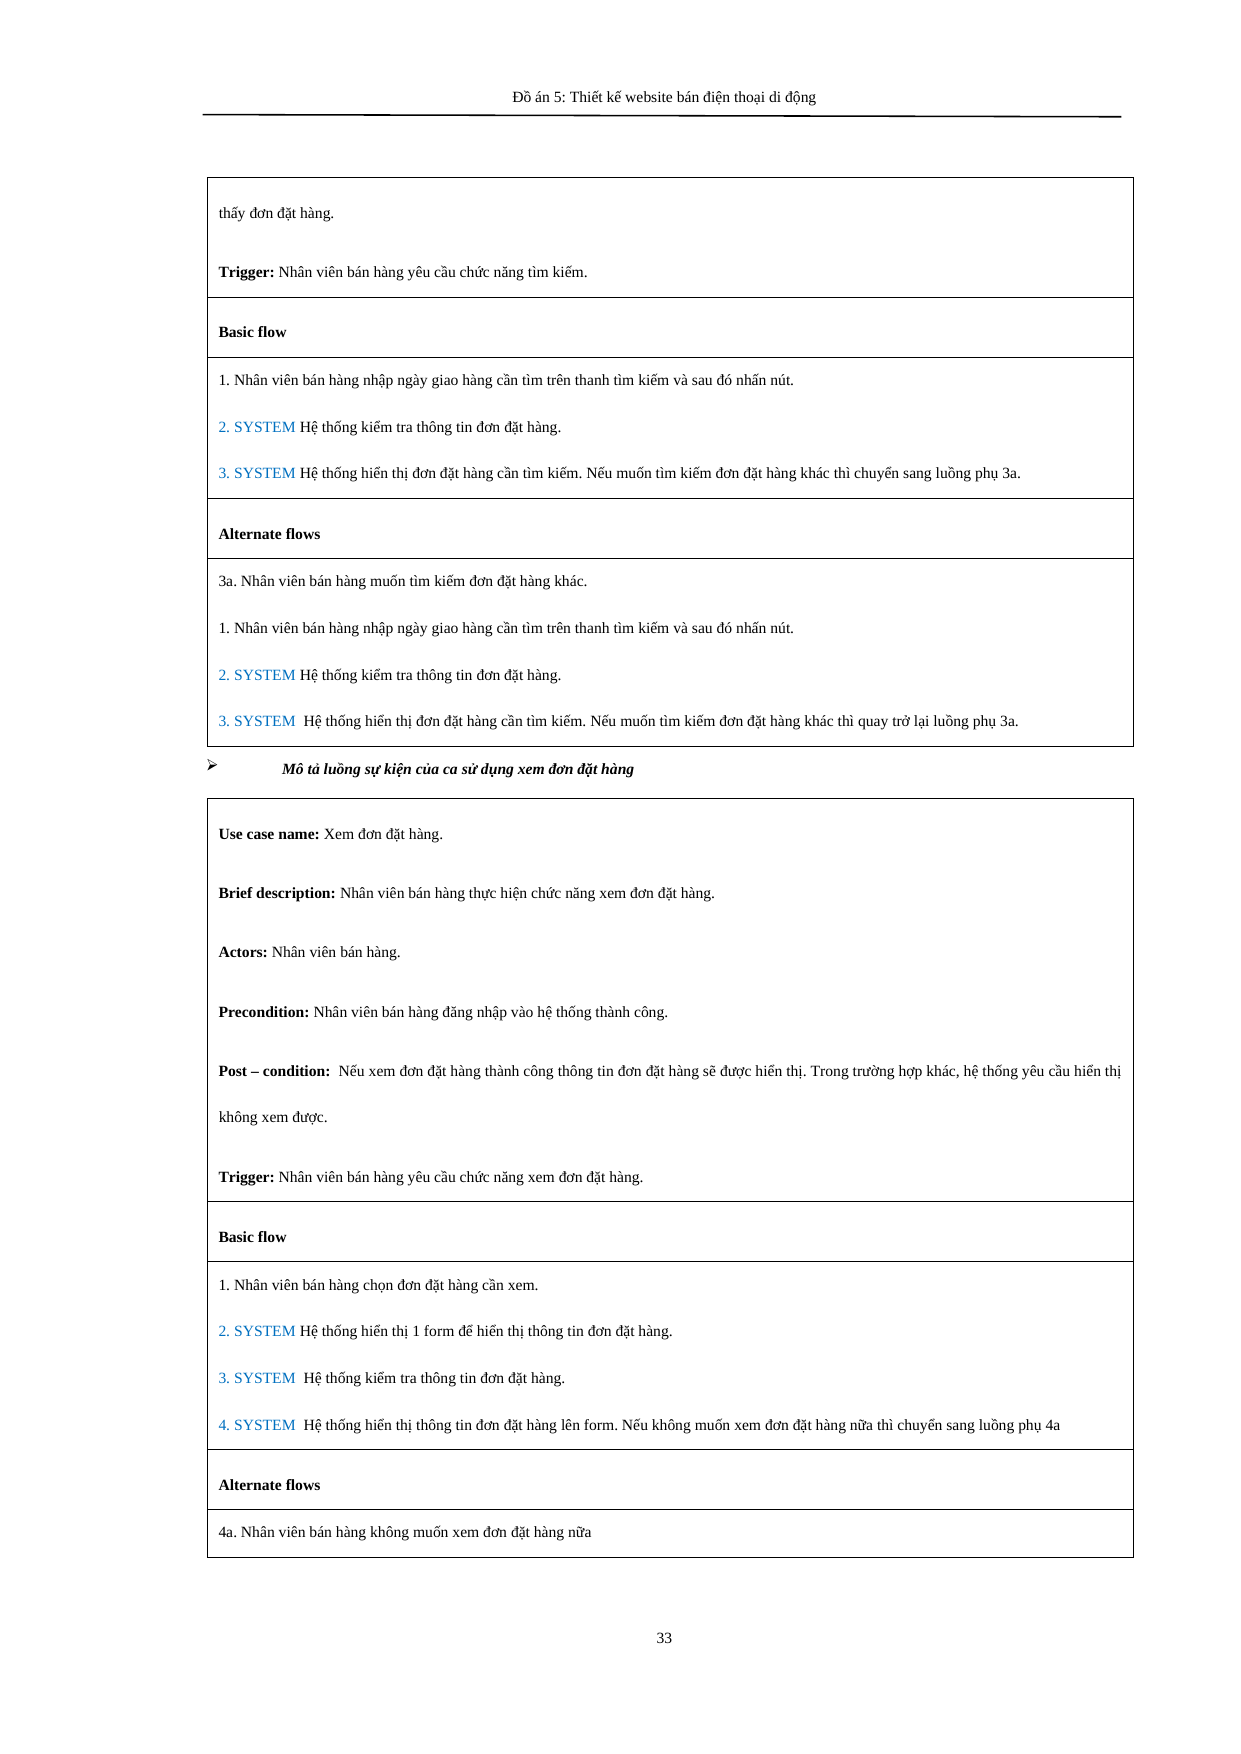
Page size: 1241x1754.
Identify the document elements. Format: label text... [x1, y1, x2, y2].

table_cell Basic flow [208, 298, 1133, 357]
list Mô tả luồng sự kiện của ca sử dụng xem đơn đặt hàng [206, 747, 1122, 781]
table_header Use case name: Xem đơn đặt hàng. Brief description: Nhân viên bán hàng thực hiện chức năng xem đơn đặt hàng. Actors: Nhân viên bán hàng. Precondition: Nhân viên bán hàng đăng nhập vào hệ thống thành công. Post – condition: Nếu xem đơn đặt hàng thành công thông tin đơn đặt hàng sẽ được hiển thị. Trong trường hợp khác, hệ thống yêu cầu hiển thị không xem được. Trigger: Nhân viên bán hàng yêu cầu chức năng xem đơn đặt hàng. [208, 799, 1133, 1201]
table_cell Basic flow [208, 1202, 1133, 1261]
table_cell 3a. Nhân viên bán hàng muốn tìm kiếm đơn đặt hàng khác. 1. Nhân viên bán hàng nhập ngày giao hàng cần tìm trên thanh tìm kiếm và sau đó nhấn nút. 2. SYSTEM Hệ thống kiểm tra thông tin đơn đặt hàng. 3. SYSTEM Hệ thống hiển thị đơn đặt hàng cần tìm kiếm. Nếu muốn tìm kiếm đơn đặt hàng khác thì quay trở lại luồng phụ 3a. [208, 559, 1133, 746]
table_cell Alternate flows [208, 1450, 1133, 1509]
table_cell Alternate flows [208, 499, 1133, 558]
table_cell 1. Nhân viên bán hàng nhập ngày giao hàng cần tìm trên thanh tìm kiếm và sau đó nhấn nút. 2. SYSTEM Hệ thống kiểm tra thông tin đơn đặt hàng. 3. SYSTEM Hệ thống hiển thị đơn đặt hàng cần tìm kiếm. Nếu muốn tìm kiếm đơn đặt hàng khác thì chuyển sang luồng phụ 3a. [208, 358, 1133, 498]
table_cell 1. Nhân viên bán hàng chọn đơn đặt hàng cần xem. 2. SYSTEM Hệ thống hiển thị 1 form để hiển thị thông tin đơn đặt hàng. 3. SYSTEM Hệ thống kiểm tra thông tin đơn đặt hàng. 4. SYSTEM Hệ thống hiển thị thông tin đơn đặt hàng lên form. Nếu không muốn xem đơn đặt hàng nữa thì chuyển sang luồng phụ 4a [208, 1262, 1133, 1449]
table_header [208, 178, 1133, 297]
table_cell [208, 1510, 1133, 1557]
